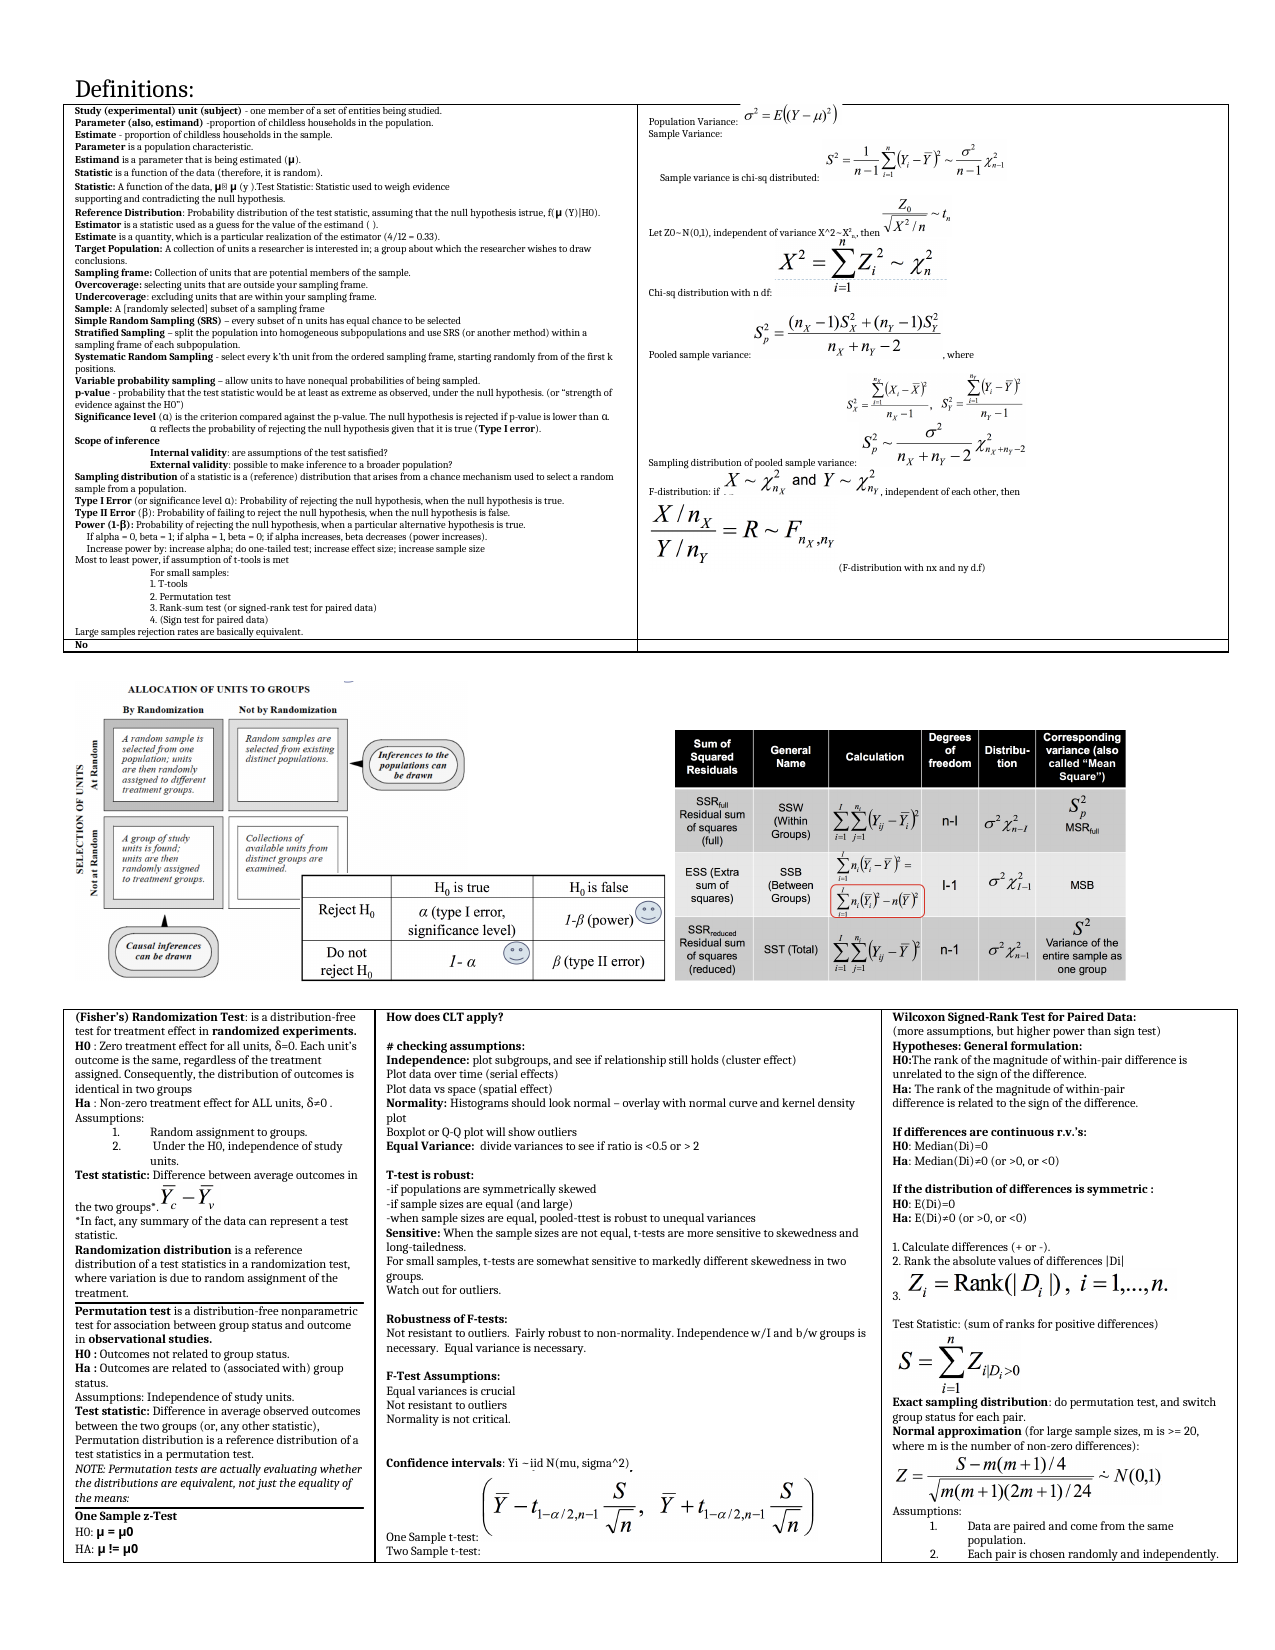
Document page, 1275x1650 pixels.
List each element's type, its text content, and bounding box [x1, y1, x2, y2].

picture [740, 104, 843, 125]
picture [903, 1268, 1178, 1300]
picture [821, 139, 1008, 181]
table_cell [638, 640, 1228, 651]
picture [892, 1453, 1162, 1505]
picture [892, 1331, 1022, 1396]
picture [675, 730, 1126, 981]
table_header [882, 1010, 1237, 1562]
picture [753, 310, 943, 359]
picture [158, 1182, 222, 1211]
picture [846, 373, 1027, 467]
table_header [64, 1010, 374, 1562]
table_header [376, 1010, 881, 1562]
picture [724, 468, 881, 495]
table_header Population Variance: Sample Variance: Sample variance is chi-sq distributed: Let Z0~N(0,1), independent of variance X^2~X2n,, then Chi-sq distribution with n df: Pooled sample variance: , where Sampling distribution of pooled sample variance: F-distribution: if , independent of each other, then (F-distribution with nx and ny d.f) [638, 105, 1228, 638]
picture [648, 497, 839, 572]
picture [880, 195, 952, 237]
picture [75, 681, 665, 982]
picture [774, 239, 948, 297]
picture [478, 1470, 819, 1542]
table_header Study (experimental) unit (subject) - one member of a set of entities being studied. Parameter (also, estimand) -proportion of childless households in the population. Estimate - proportion of childless households in the sample. Parameter is a population characteristic. Estimand is a parameter that is being estimated (μ). Statistic is a function of the data (therefore, it is random). Statistic: A function of the data, μ μ (y ). Test Statistic: Statistic used to weigh evidence supporting and contradicting the null hypothesis. Reference Distribution: Probability distribution of the test statistic, assuming that the null hypothesis istrue, f(μ (Y)|H0). Estimator is a statistic used as a guess for the value of the estimand ( ). Estimate is a quantity, which is a particular realization of the estimator (4/12 = 0.33). Target Population: A collection of units a researcher is interested in; a group about which the researcher wishes to draw conclusions. Sampling frame: Collection of units that are potential members of the sample. Overcoverage: selecting units that are outside your sampling frame. Undercoverage: excluding units that are within your sampling frame. Sample: A [randomly selected] subset of a sampling frame Simple Random Sampling (SRS) – every subset of n units has equal chance to be selected Stratified Sampling – split the population into homogeneous subpopulations and use SRS (or another method) within a sampling frame of each subpopulation. Systematic Random Sampling - select every k’th unit from the ordered sampling frame, starting randomly from of the first k positions. Variable probability sampling – allow units to have nonequal probabilities of being sampled. p-value - probability that the test statistic would be at least as extreme as observed, under the null hypothesis. (or “strength of evidence against the H0”) Significance level (α) is the criterion compared against the p-value. The null hypothesis is rejected if p-value is lower than α. α reflects the probability of rejecting the null hypothesis given that it is true (Type I error). Scope of inference Internal validity: are assumptions of the test satisfied? External validity: possible to make inference to a broader population? Sampling distribution of a statistic is a (reference) distribution that arises from a chance mechanism used to select a random sample from a population. Type I Error (or significance level α): Probability of rejecting the null hypothesis, when the null hypothesis is true. Type II Error (β): Probability of failing to reject the null hypothesis, when the null hypothesis is false. Power (1-β): Probability of rejecting the null hypothesis, when a particular alternative hypothesis is true. If alpha = 0, beta = 1; if alpha = 1, beta = 0; if alpha increases, beta decreases (power increases). Increase power by: increase alpha; do one-tailed test; increase effect size; increase sample size Most to least power, if assumption of t-tools is met For small samples: 1. T-tools 2. Permutation test 3. Rank-sum test (or signed-rank test for paired data) 4. (Sign test for paired data) Large samples rejection rates are basically equivalent. [64, 105, 637, 638]
text Definitions: [75, 75, 1200, 104]
